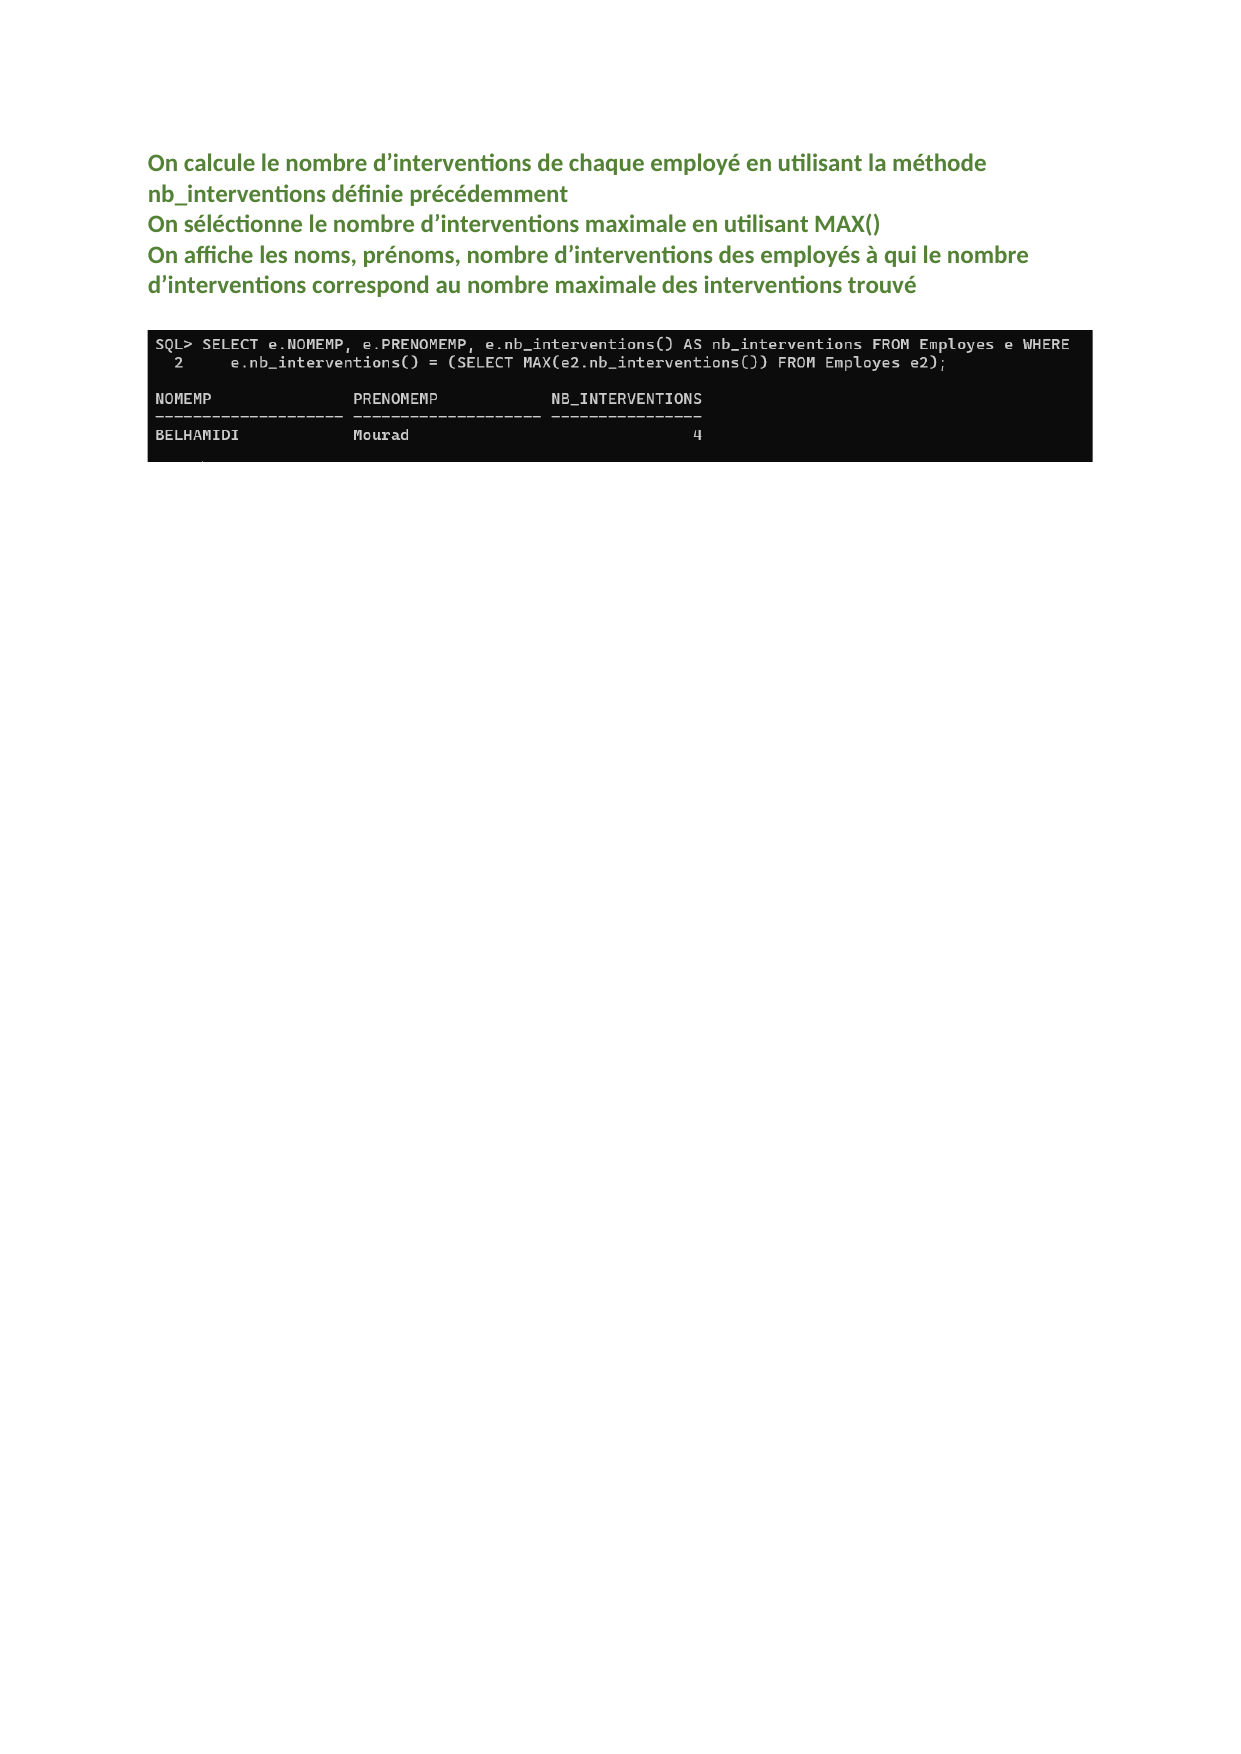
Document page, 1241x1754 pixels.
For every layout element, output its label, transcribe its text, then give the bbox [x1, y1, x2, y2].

text On affiche les noms, prénoms, nombre d’interventions des employés à qui le nombre d’interventions correspond au nombre maximale des interventions trouvé [148, 239, 1093, 300]
text On séléctionne le nombre d’interventions maximale en utilisant MAX() [148, 209, 1093, 239]
text On calcule le nombre d’interventions de chaque employé en utilisant la méthode nb_interventions définie précédemment [148, 148, 1093, 209]
picture [147, 330, 1093, 462]
